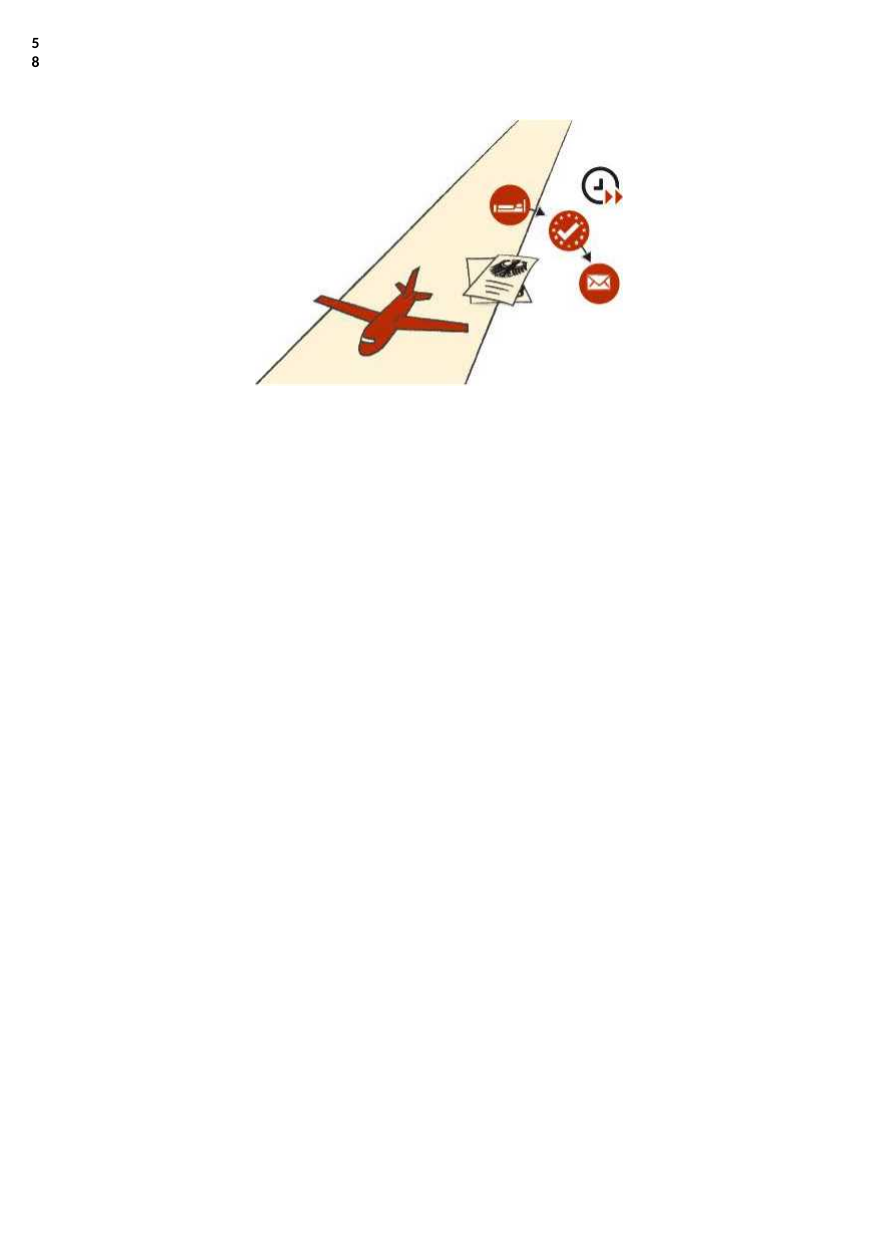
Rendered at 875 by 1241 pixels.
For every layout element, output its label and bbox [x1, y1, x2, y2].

picture [255, 119, 623, 386]
